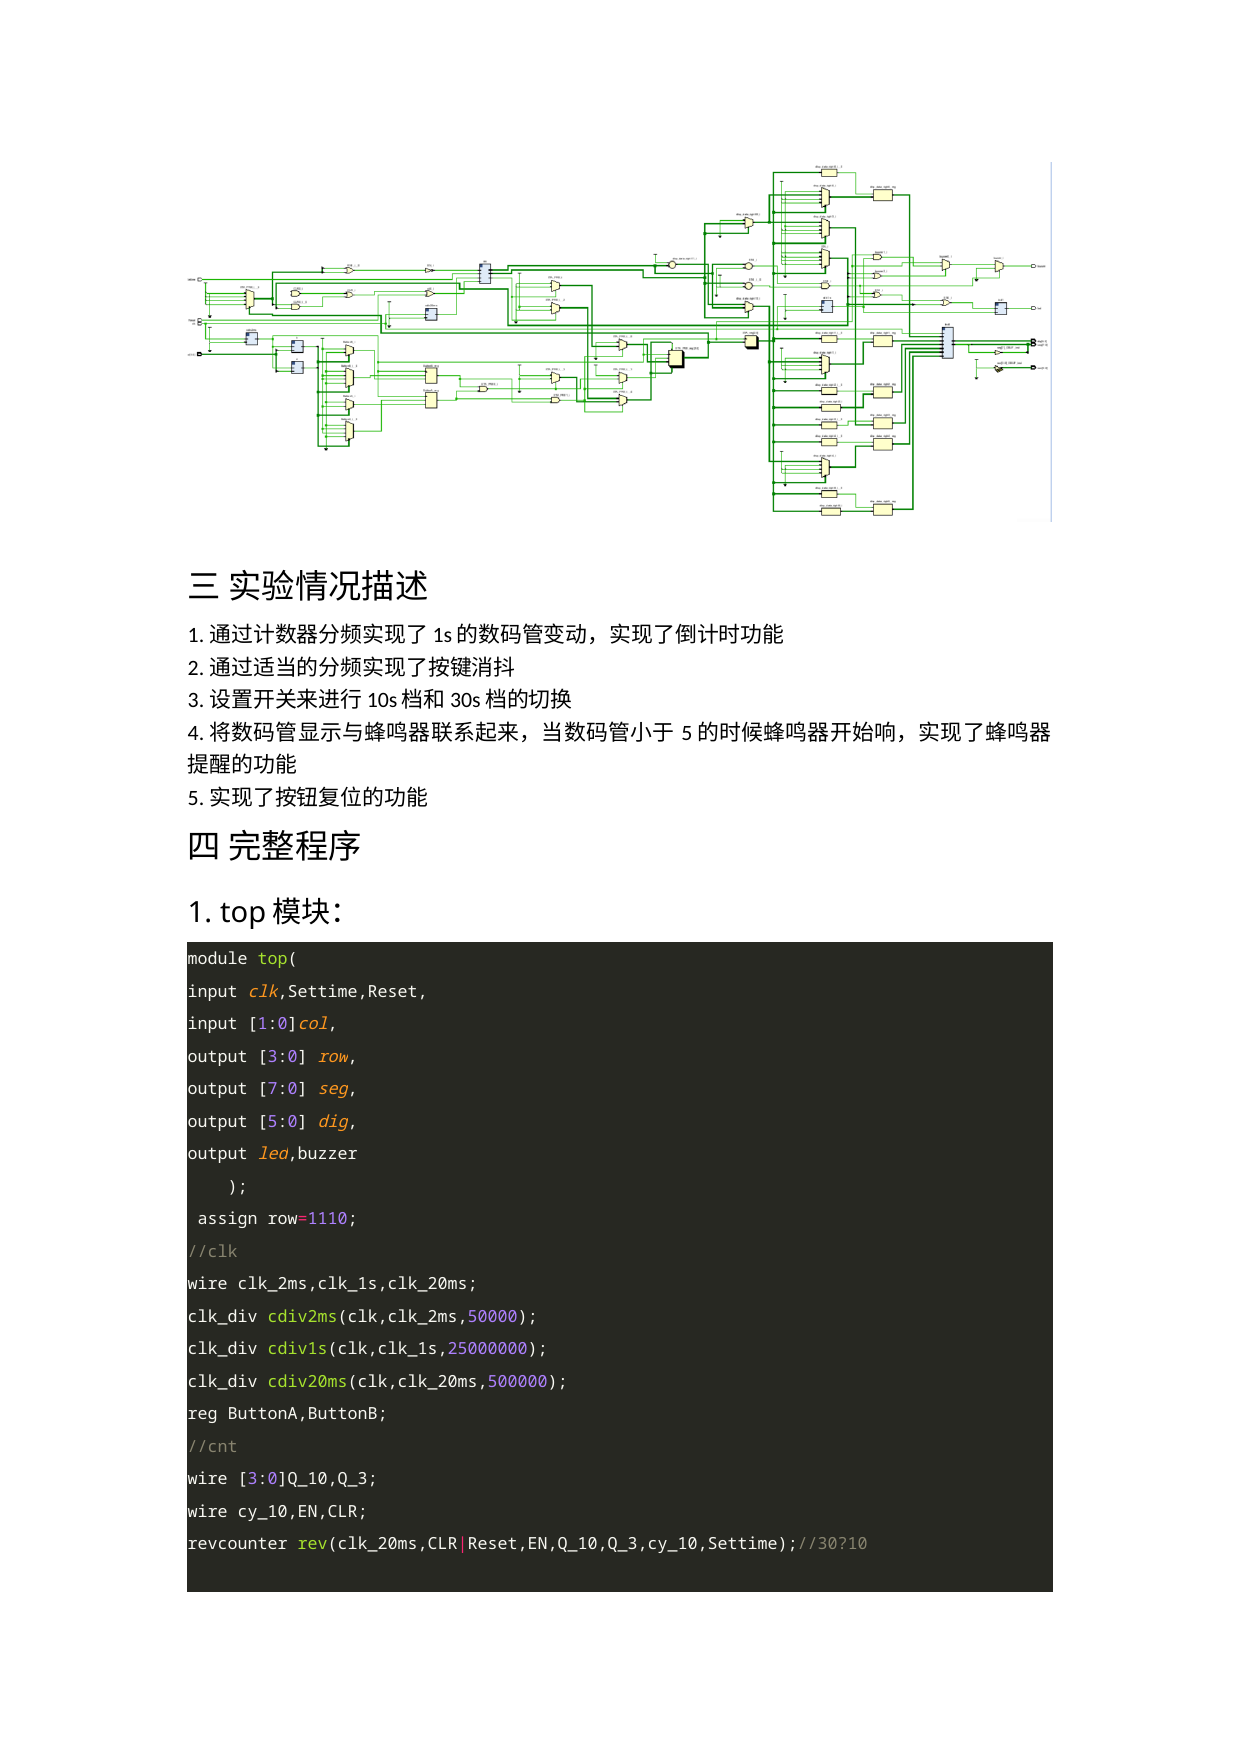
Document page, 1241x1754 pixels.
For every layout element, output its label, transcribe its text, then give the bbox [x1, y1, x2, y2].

list 通过适当的分频实现了按键消抖 [187, 649, 1053, 682]
text output led,buzzer [187, 1137, 1053, 1169]
text 三 实验情况描述 [187, 552, 1053, 617]
text module top( [187, 942, 1053, 974]
list top模块： [187, 877, 1053, 942]
text clk_div cdiv20ms(clk,clk_20ms,500000); [187, 1364, 1053, 1397]
list 实现了按钮复位的功能 [187, 779, 1053, 812]
text ); [187, 1169, 1053, 1202]
text output [5:0] dig, [187, 1104, 1053, 1137]
text 四 完整程序 [187, 812, 1053, 877]
text //cnt [187, 1429, 1053, 1462]
text //clk [187, 1234, 1053, 1267]
text output [3:0] row, [187, 1039, 1053, 1072]
picture [187, 162, 1052, 522]
text wire cy_10,EN,CLR; [187, 1494, 1053, 1527]
list 通过计数器分频实现了1s的数码管变动，实现了倒计时功能 [187, 617, 1053, 649]
text input [1:0]col, [187, 1007, 1053, 1039]
text clk_div cdiv1s(clk,clk_1s,25000000); [187, 1332, 1053, 1364]
list 将数码管显示与蜂鸣器联系起来，当数码管小于5的时候蜂鸣器开始响，实现了蜂鸣器提醒的功能 [187, 714, 1053, 779]
text revcounter rev(clk_20ms,CLR|Reset,EN,Q_10,Q_3,cy_10,Settime);//30?10 [187, 1527, 1053, 1559]
text wire [3:0]Q_10,Q_3; [187, 1462, 1053, 1494]
text output [7:0] seg, [187, 1072, 1053, 1104]
text input clk,Settime,Reset, [187, 974, 1053, 1007]
list 设置开关来进行10s档和30s档的切换 [187, 682, 1053, 714]
text reg ButtonA,ButtonB; [187, 1397, 1053, 1429]
text clk_div cdiv2ms(clk,clk_2ms,50000); [187, 1299, 1053, 1332]
text wire clk_2ms,clk_1s,clk_20ms; [187, 1267, 1053, 1299]
text assign row=1110; [187, 1202, 1053, 1234]
